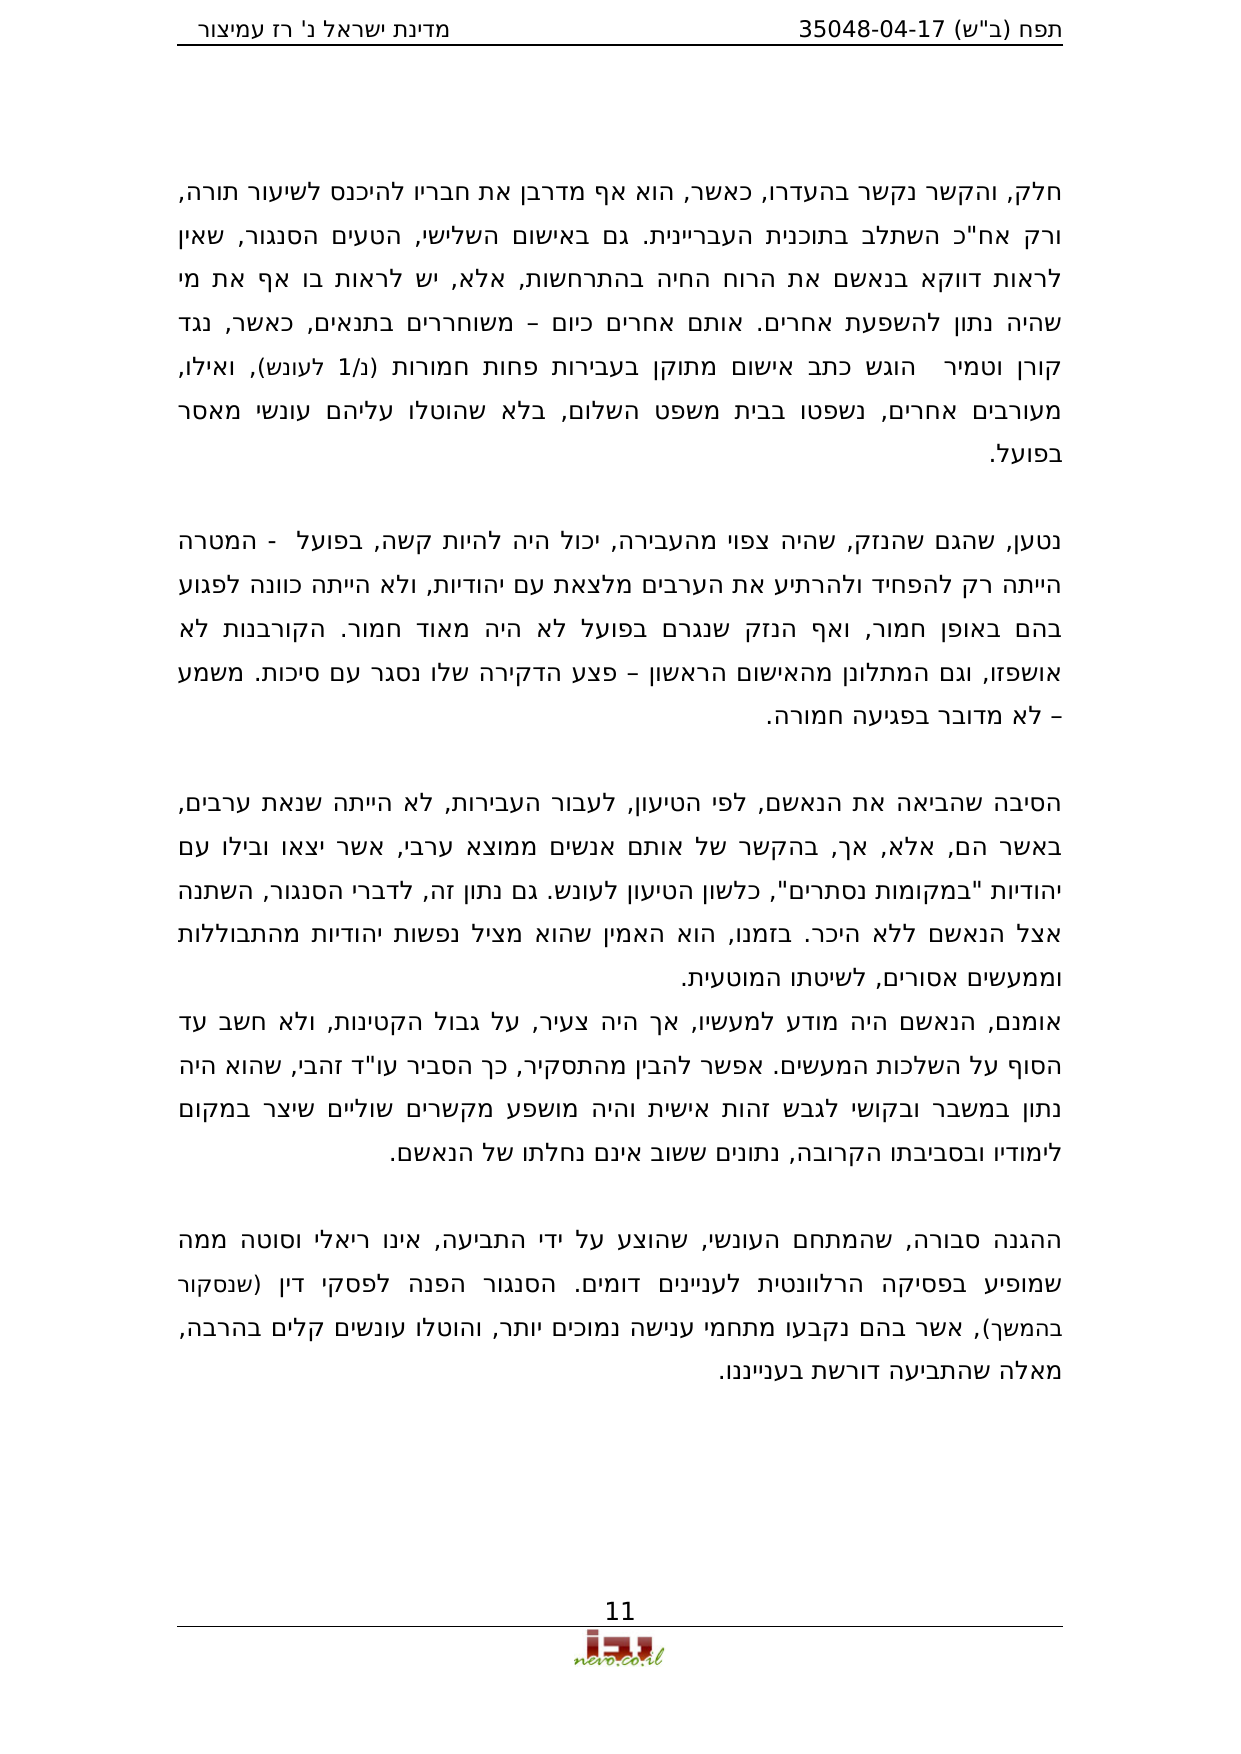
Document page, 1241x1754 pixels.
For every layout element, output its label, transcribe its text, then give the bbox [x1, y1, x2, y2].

text ההגנה סבורה, שהמתחם העונשי, שהוצע על ידי התביעה, אינו ריאלי וסוטה ממה שמופיע בפסיקה הרלוונטית לעניינים דומים. הסנגור הפנה לפסקי דין (שנסקור בהמשך), אשר בהם נקבעו מתחמי ענישה נמוכים יותר, והוטלו עונשים קלים בהרבה, מאלה שהתביעה דורשת בענייננו. [177, 1225, 1063, 1386]
text נטען, שהגם שהנזק, שהיה צפוי מהעבירה, יכול היה להיות קשה, בפועל - המטרה הייתה רק להפחיד ולהרתיע את הערבים מלצאת עם יהודיות, ולא הייתה כוונה לפגוע בהם באופן חמור, ואף הנזק שנגרם בפועל לא היה מאוד חמור. הקורבנות לא אושפזו, וגם המתלונן מהאישום הראשון – פצע הדקירה שלו נסגר עם סיכות. משמע – לא מדובר בפגיעה חמורה. [177, 527, 1063, 731]
text הסיבה שהביאה את הנאשם, לפי הטיעון, לעבור העבירות, לא הייתה שנאת ערבים, באשר הם, אלא, אך, בהקשר של אותם אנשים ממוצא ערבי, אשר יצאו ובילו עם יהודיות "במקומות נסתרים", כלשון הטיעון לעונש. גם נתון זה, לדברי הסנגור, השתנה אצל הנאשם ללא היכר. בזמנו, הוא האמין שהוא מציל נפשות יהודיות מהתבוללות וממעשים אסורים, לשיטתו המוטעית. [177, 788, 1063, 993]
text אומנם, הנאשם היה מודע למעשיו, אך היה צעיר, על גבול הקטינות, ולא חשב עד הסוף על השלכות המעשים. אפשר להבין מהתסקיר, כך הסביר עו"ד זהבי, שהוא היה נתון במשבר ובקושי לגבש זהות אישית והיה מושפע מקשרים שוליים שיצר במקום לימודיו ובסביבתו הקרובה, נתונים ששוב אינם נחלתו של הנאשם. [177, 1007, 1063, 1168]
picture [574, 1629, 666, 1667]
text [177, 177, 1063, 469]
